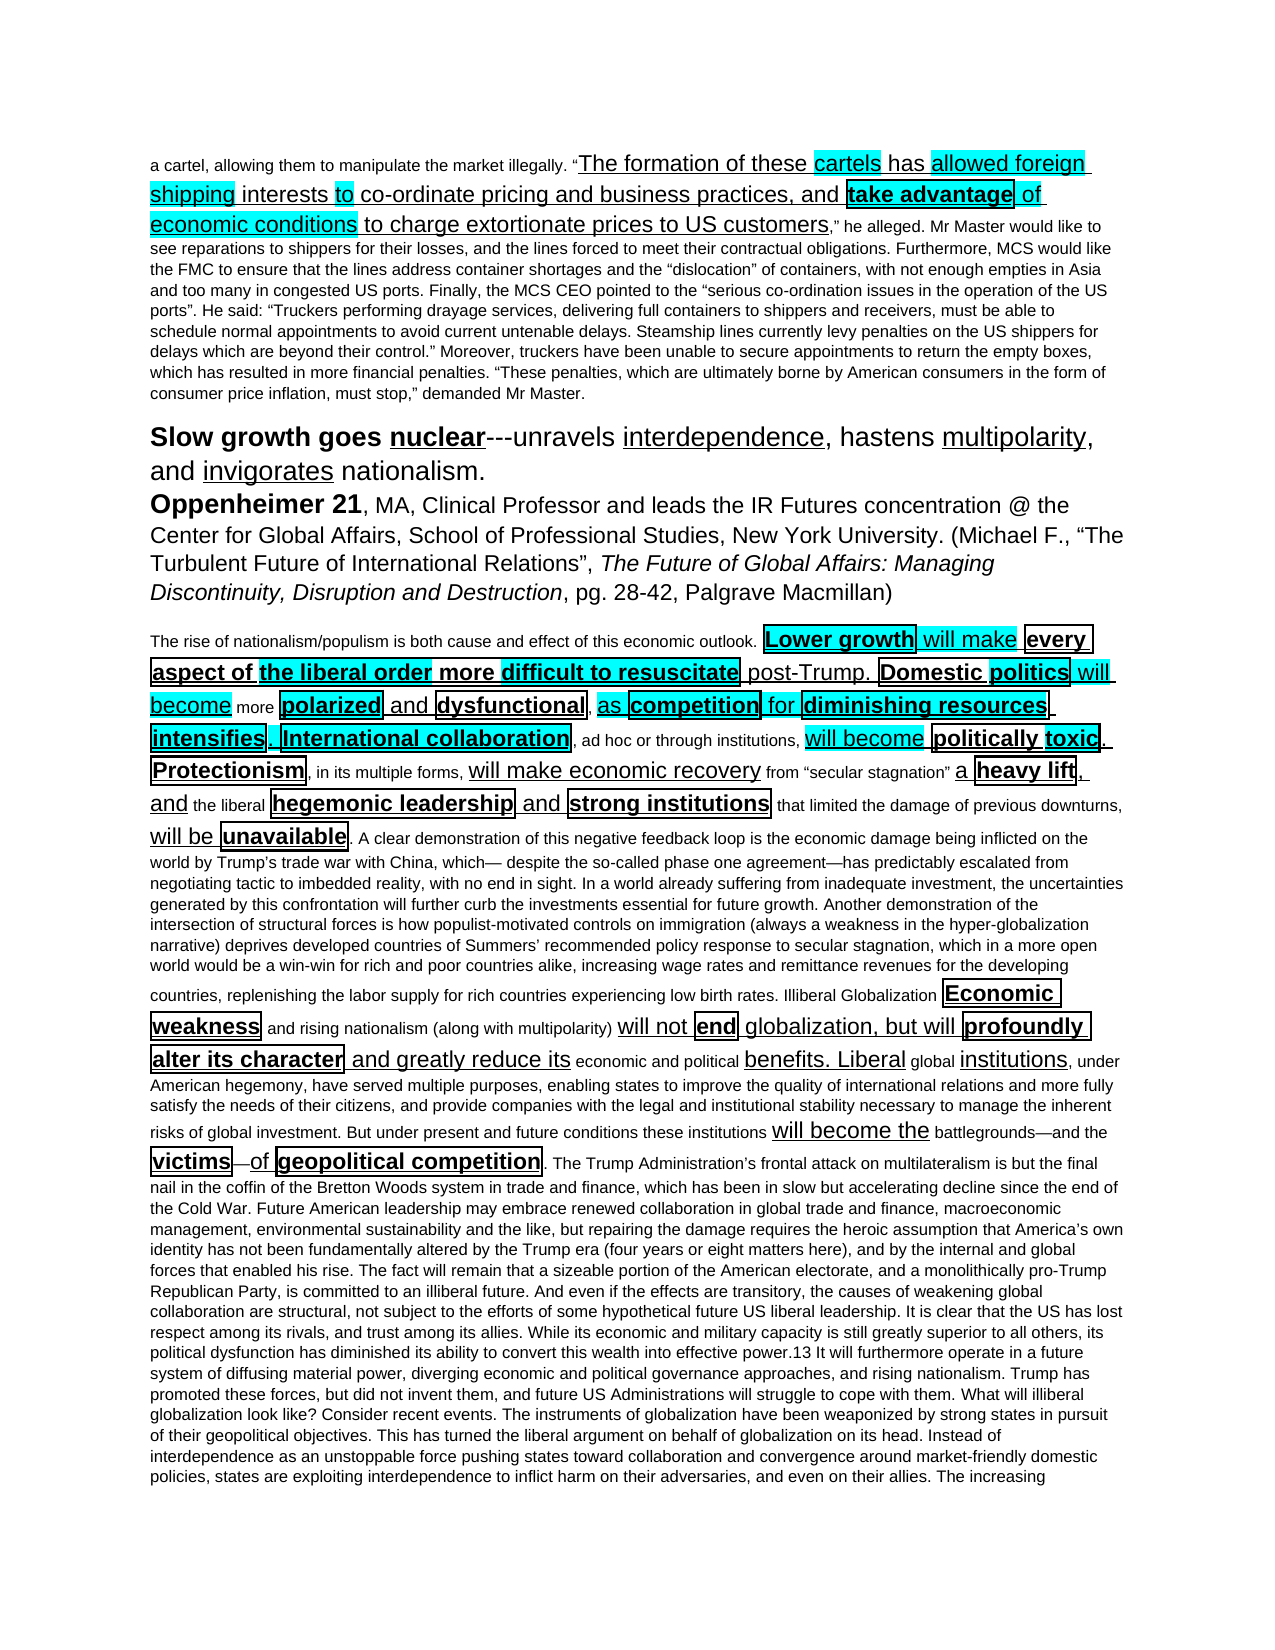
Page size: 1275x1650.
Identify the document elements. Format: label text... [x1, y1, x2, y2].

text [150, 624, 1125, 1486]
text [150, 150, 1125, 403]
text Oppenheimer 21, MA, Clinical Professor and leads the IR Futures concentration @ the Center for Global Affairs, School of Professional Studies, New York University. (Michael F., “The Turbulent Future of International Relations”, The Future of Global Affairs: Managing Discontinuity, Disruption and Destruction, pg. 28-42, Palgrave Macmillan) [150, 488, 1125, 605]
subtitle Slow growth goes nuclear---unravels interdependence, hastens multipolarity, and invigorates nationalism. [150, 421, 1125, 486]
